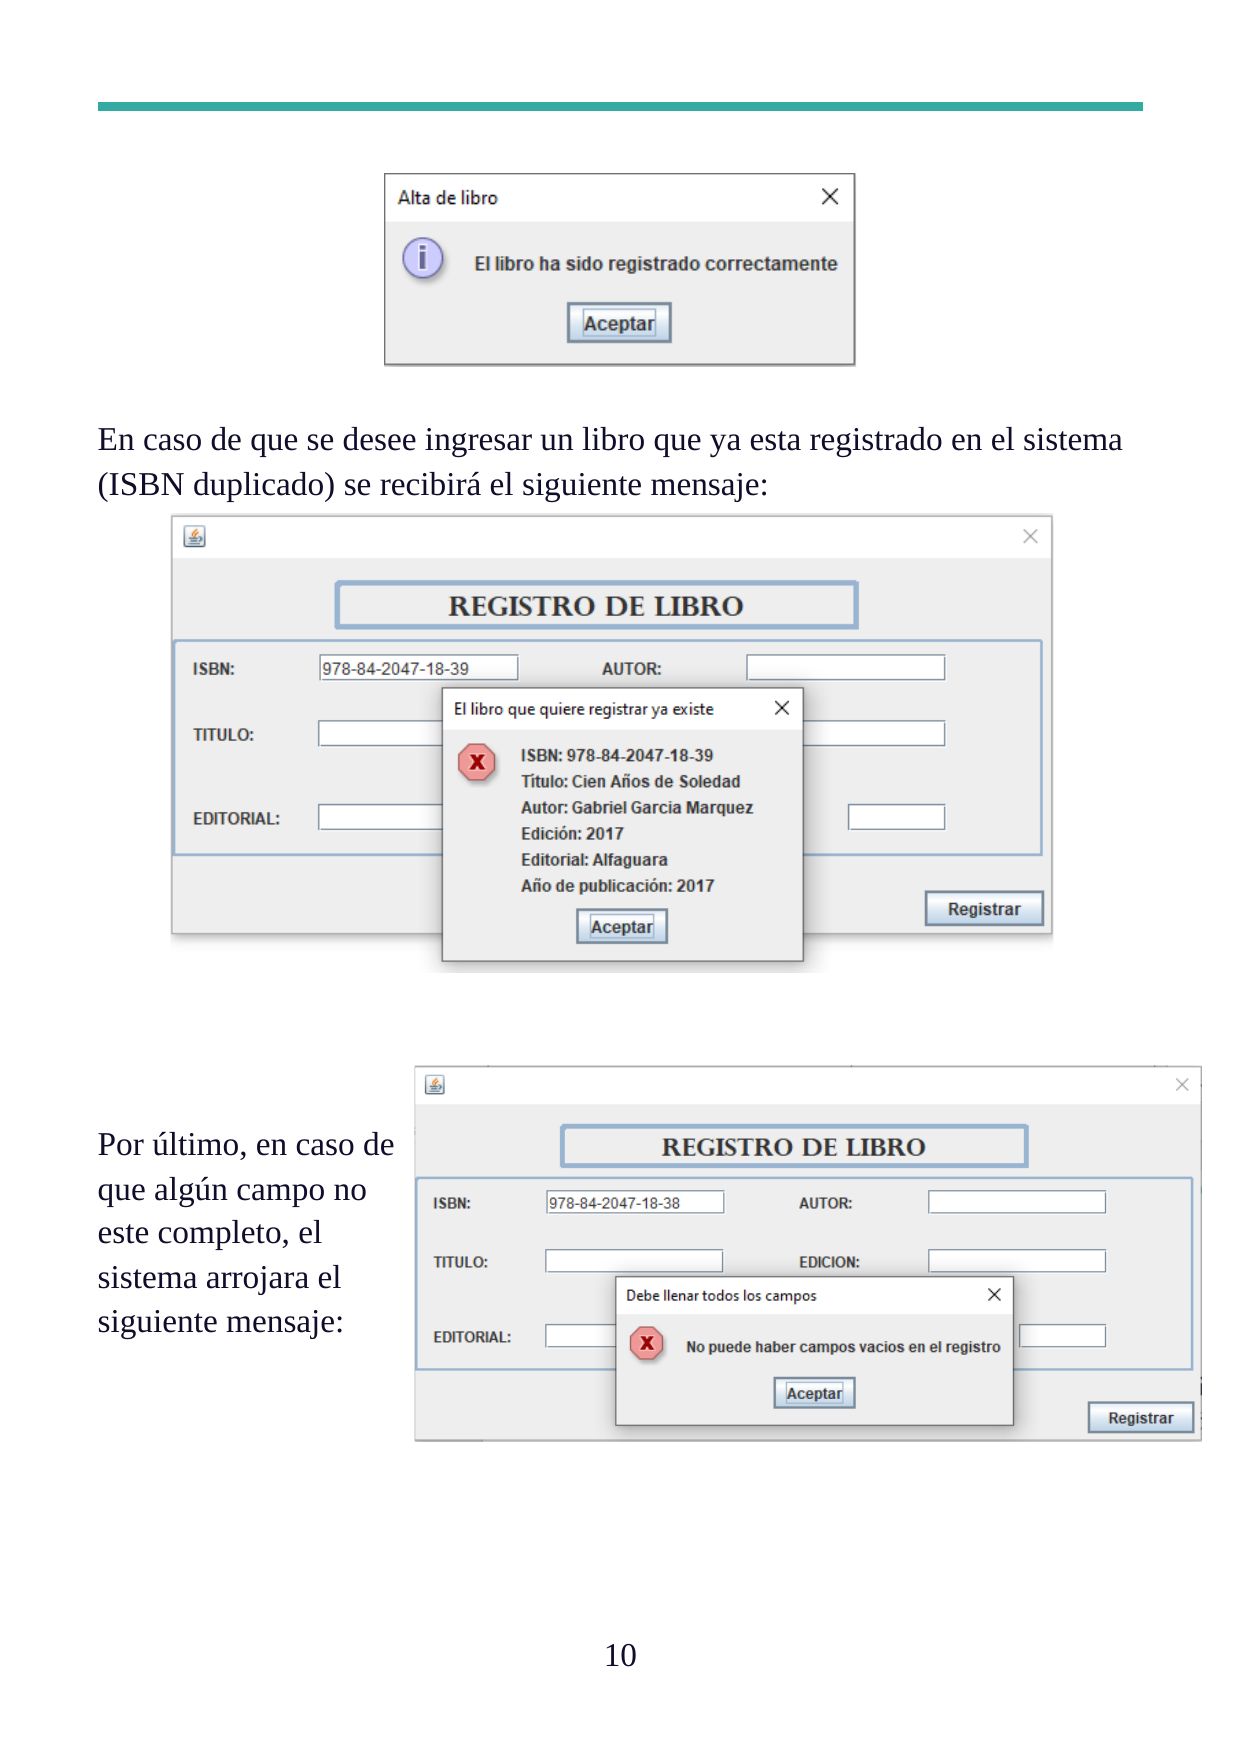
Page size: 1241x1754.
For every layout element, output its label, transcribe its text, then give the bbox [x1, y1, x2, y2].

text En caso de que se desee ingresar un libro que ya esta registrado en el sistema (ISBN duplicado) se recibirá el siguiente mensaje: [97, 420, 1143, 502]
picture [170, 513, 1054, 973]
text Por último, en caso de que algún campo no este completo, el sistema arrojara el siguiente mensaje: [97, 1125, 414, 1339]
picture [384, 173, 857, 367]
picture [414, 1065, 1202, 1442]
